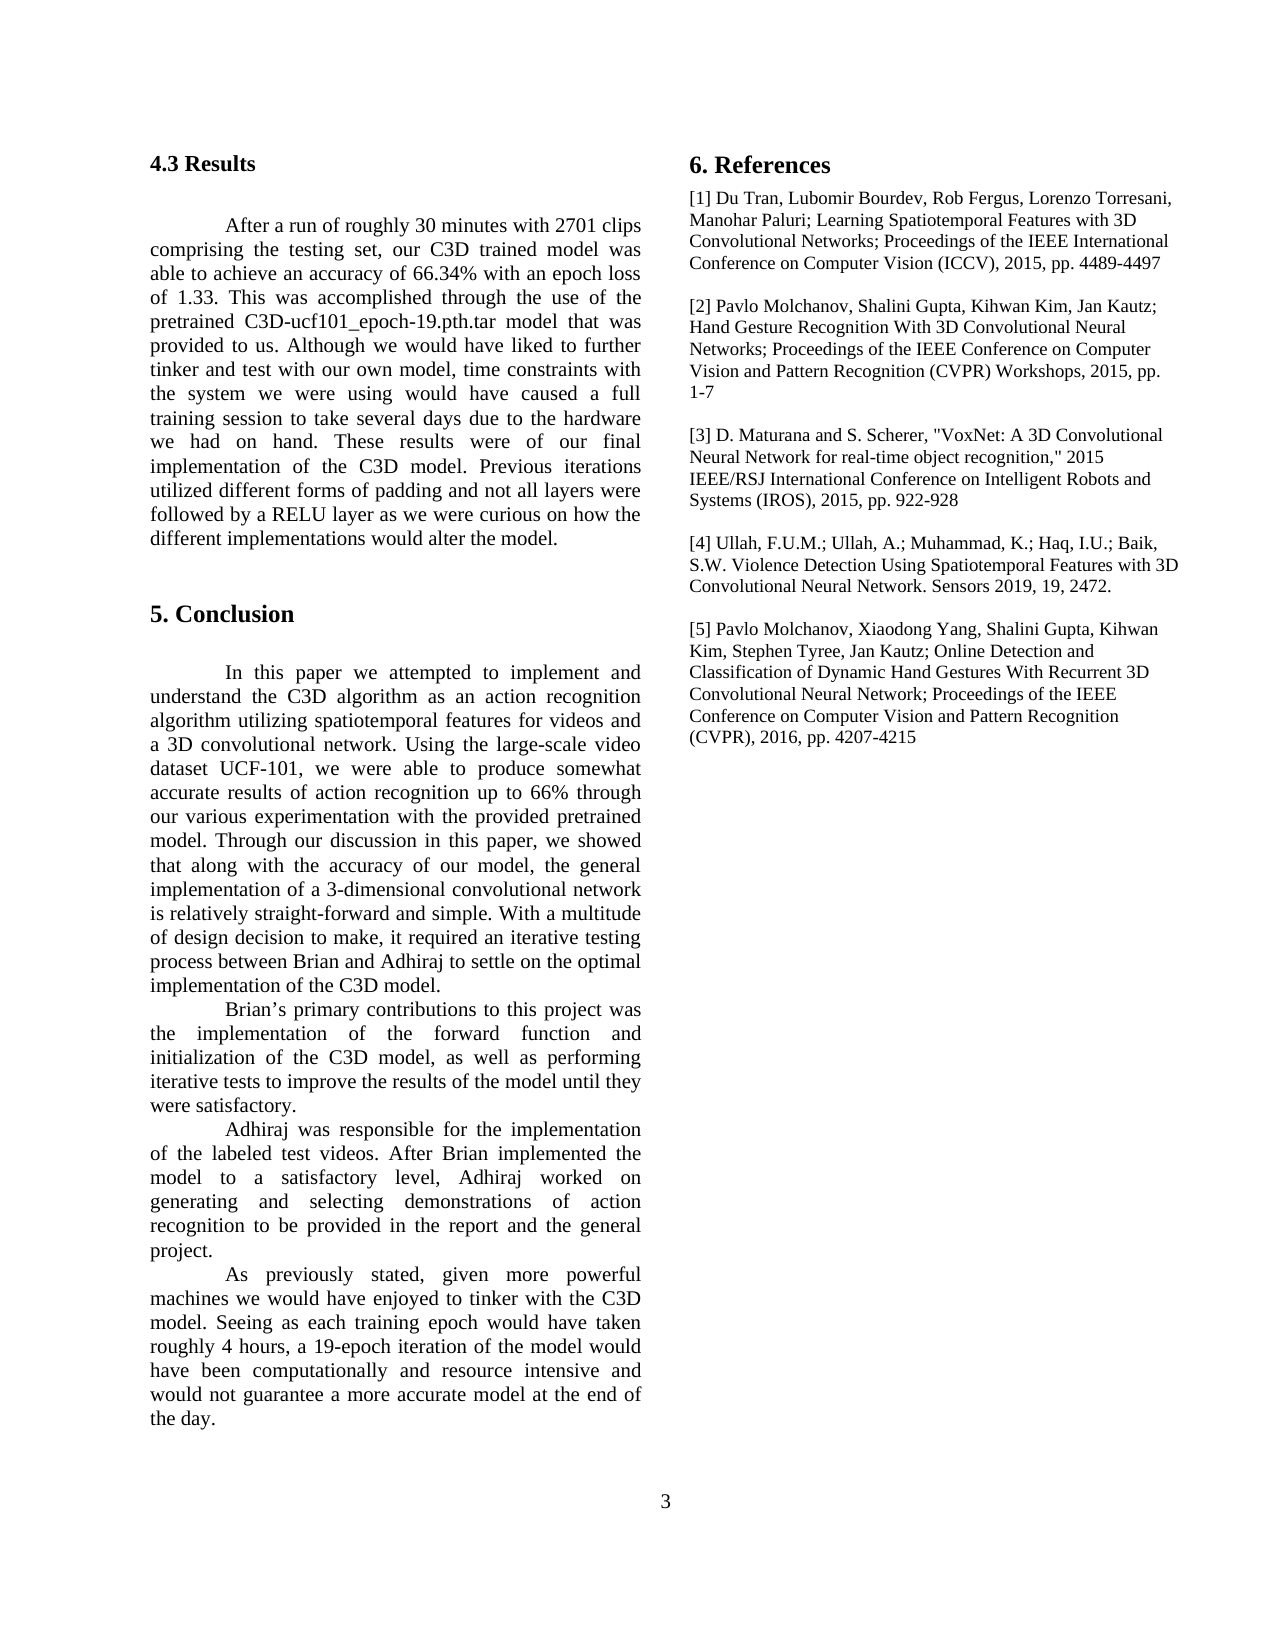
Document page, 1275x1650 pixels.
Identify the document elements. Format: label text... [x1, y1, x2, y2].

subtitle 5. Conclusion [150, 599, 642, 628]
subtitle 4.3 Results [150, 150, 642, 176]
text In this paper we attempted to implement and understand the C3D algorithm as an action recognition algorithm utilizing spatiotemporal features for videos and a 3D convolutional network. Using the large-scale video dataset UCF-101, we were able to produce somewhat accurate results of action recognition up to 66% through our various experimentation with the provided pretrained model. Through our discussion in this paper, we showed that along with the accuracy of our model, the general implementation of a 3-dimensional convolutional network is relatively straight-forward and simple. With a multitude of design decision to make, it required an iterative testing process between Brian and Adhiraj to settle on the optimal implementation of the C3D model. [150, 660, 642, 997]
text [2] Pavlo Molchanov, Shalini Gupta, Kihwan Kim, Jan Kautz; Hand Gesture Recognition With 3D Convolutional Neural Networks; Proceedings of the IEEE Conference on Computer Vision and Pattern Recognition (CVPR) Workshops, 2015, pp. 1-7 [689, 295, 1181, 403]
text [4] Ullah, F.U.M.; Ullah, A.; Muhammad, K.; Haq, I.U.; Baik, S.W. Violence Detection Using Spatiotemporal Features with 3D Convolutional Neural Network. Sensors 2019, 19, 2472. [689, 532, 1181, 597]
text [5] Pavlo Molchanov, Xiaodong Yang, Shalini Gupta, Kihwan Kim, Stephen Tyree, Jan Kautz; Online Detection and Classification of Dynamic Hand Gestures With Recurrent 3D Convolutional Neural Network; Proceedings of the IEEE Conference on Computer Vision and Pattern Recognition (CVPR), 2016, pp. 4207-4215 [689, 618, 1181, 748]
text Adhiraj was responsible for the implementation of the labeled test videos. After Brian implemented the model to a satisfactory level, Adhiraj worked on generating and selecting demonstrations of action recognition to be provided in the report and the general project. [150, 1117, 642, 1262]
text [1] Du Tran, Lubomir Bourdev, Rob Fergus, Lorenzo Torresani, Manohar Paluri; Learning Spatiotemporal Features with 3D [689, 187, 1181, 230]
text [3] D. Maturana and S. Scherer, "VoxNet: A 3D Convolutional Neural Network for real-time object recognition," 2015 IEEE/RSJ International Conference on Intelligent Robots and Systems (IROS), 2015, pp. 922-928 [689, 424, 1181, 511]
text Convolutional Networks; Proceedings of the IEEE International Conference on Computer Vision (ICCV), 2015, pp. 4489-4497 [689, 230, 1181, 273]
text As previously stated, given more powerful machines we would have enjoyed to tinker with the C3D model. Seeing as each training epoch would have taken roughly 4 hours, a 19-epoch iteration of the model would have been computationally and resource intensive and would not guarantee a more accurate model at the end of the day. [150, 1262, 642, 1430]
text After a run of roughly 30 minutes with 2701 clips comprising the testing set, our C3D trained model was able to achieve an accuracy of 66.34% with an epoch loss of 1.33. This was accomplished through the use of the pretrained C3D-ucf101_epoch-19.pth.tar model that was provided to us. Although we would have liked to further tinker and test with our own model, time constraints with the system we were using would have caused a full training session to take several days due to the hardware we had on hand. These results were of our final implementation of the C3D model. Previous iterations utilized different forms of padding and not all layers were followed by a RELU layer as we were curious on how the different implementations would alter the model. [150, 213, 642, 550]
text Brian’s primary contributions to this project was the implementation of the forward function and initialization of the C3D model, as well as performing iterative tests to improve the results of the model until they were satisfactory. [150, 997, 642, 1117]
subtitle 6. References [689, 150, 1181, 179]
